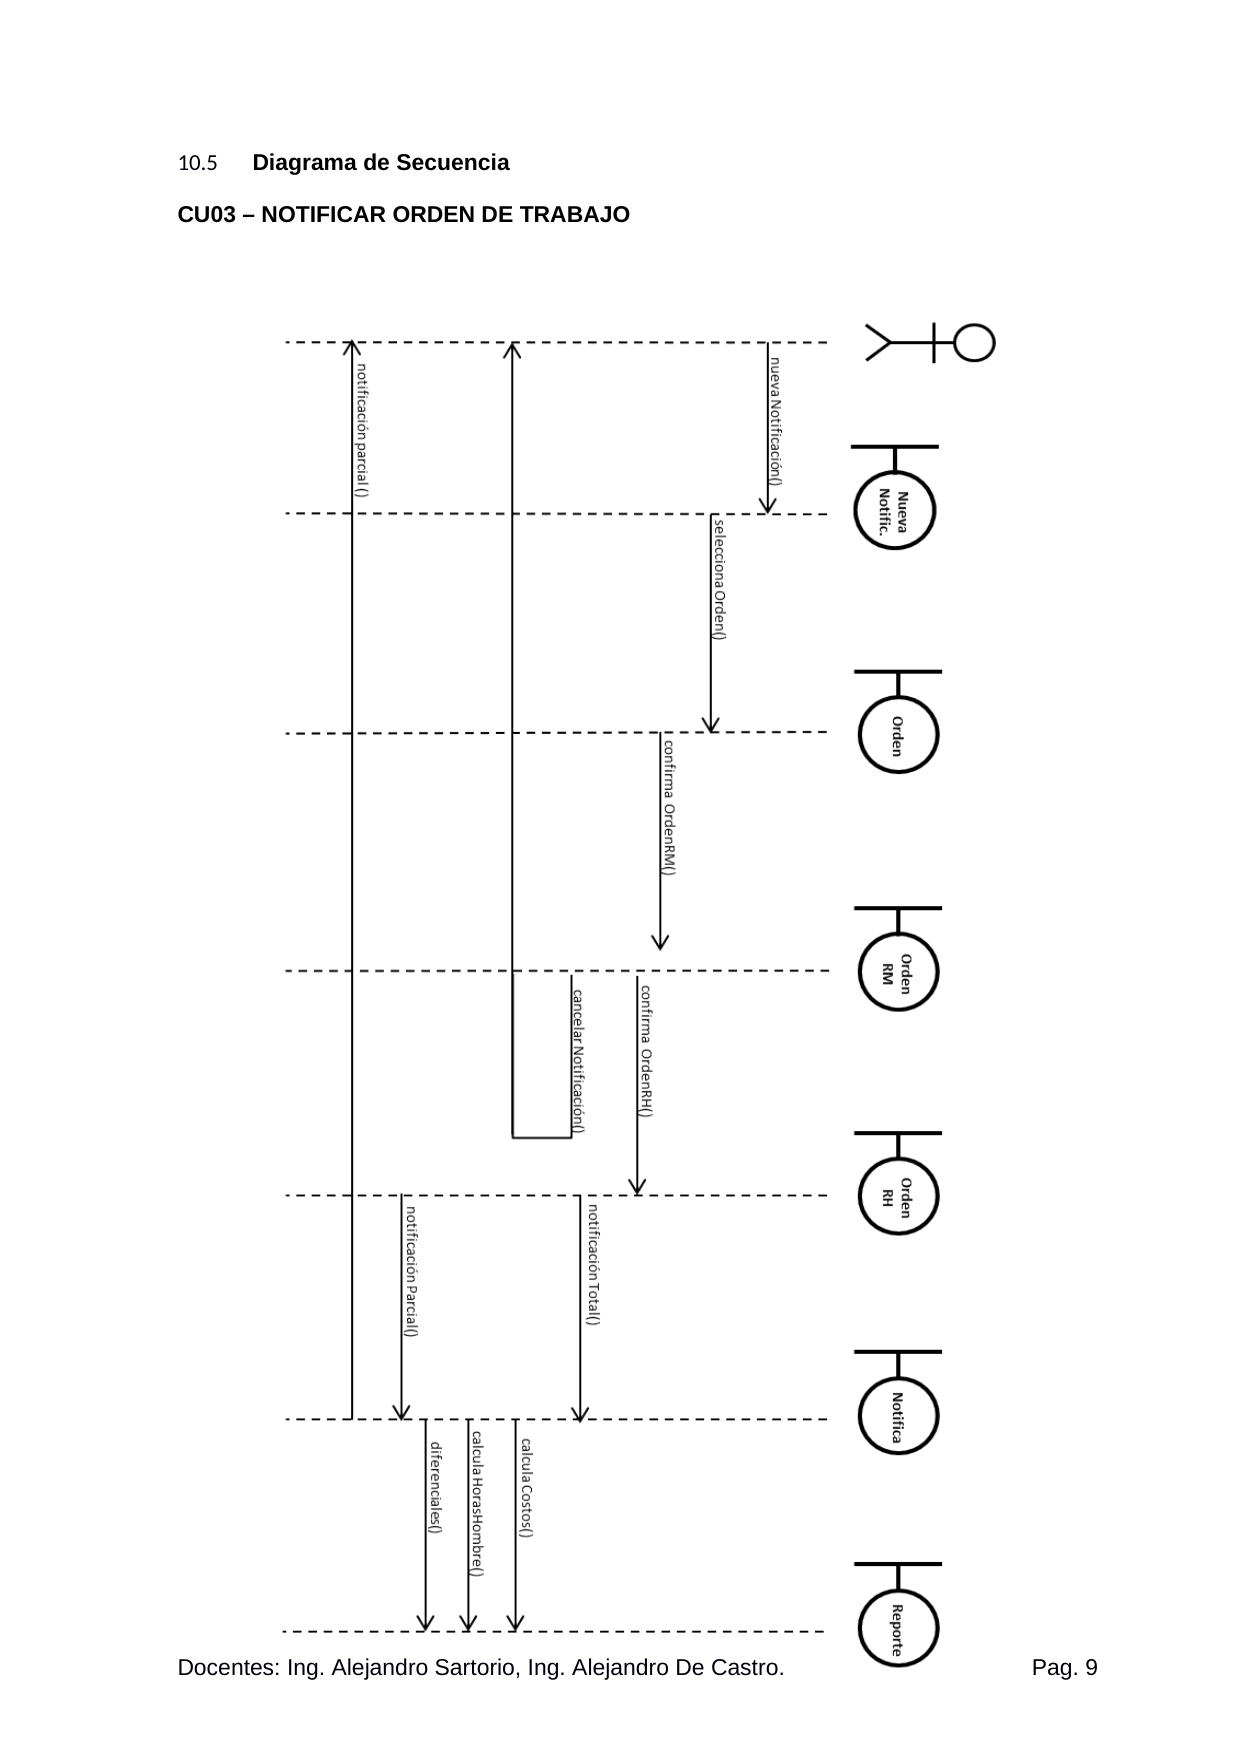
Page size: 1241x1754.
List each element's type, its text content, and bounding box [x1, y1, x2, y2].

picture [282, 282, 996, 1694]
text CU03 – NOTIFICAR ORDEN DE TRABAJO [177, 201, 1063, 227]
list Diagrama de Secuencia [177, 148, 1063, 176]
